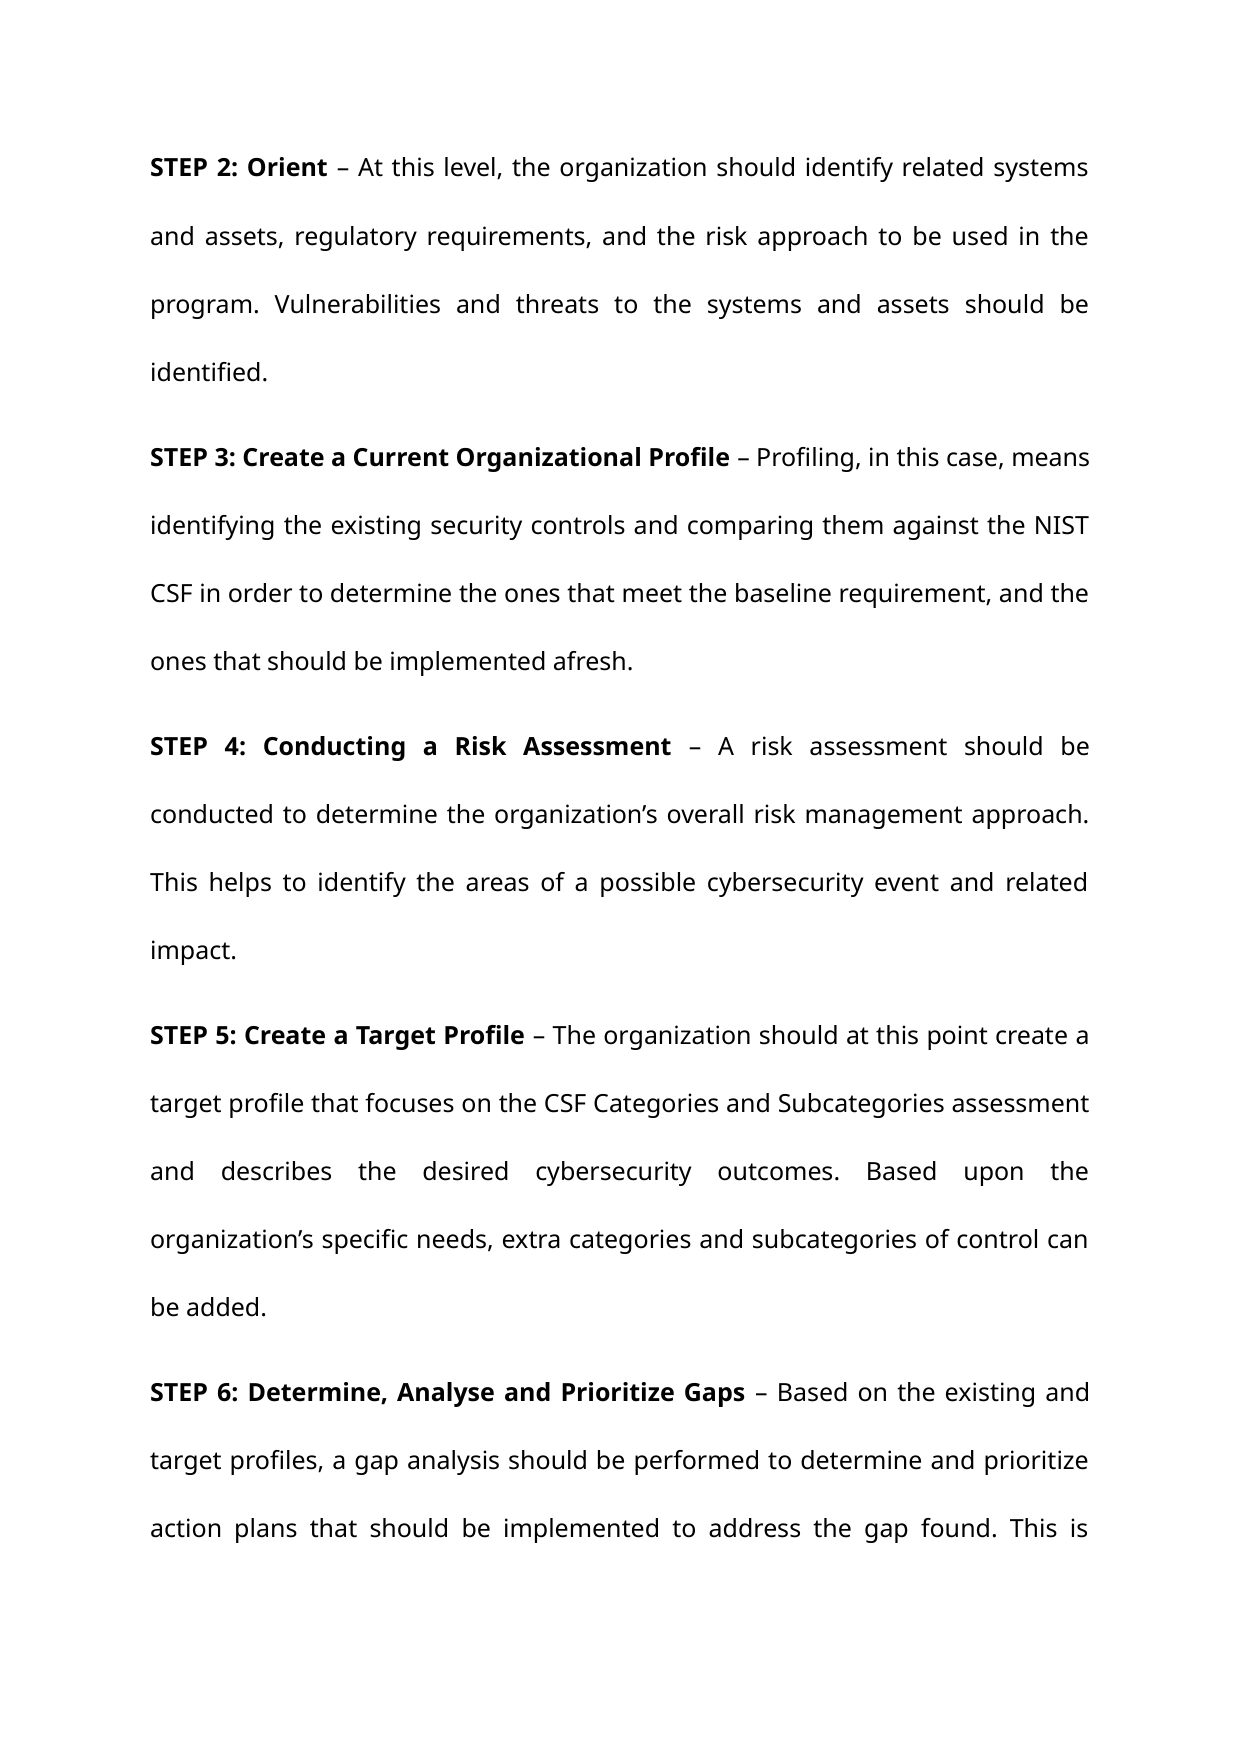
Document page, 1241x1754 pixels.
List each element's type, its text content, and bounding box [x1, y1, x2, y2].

text STEP 2: Orient – At this level, the organization should identify related systems and assets, regulatory requirements, and the risk approach to be used in the program. Vulnerabilities and threats to the systems and assets should be identified. [150, 150, 1090, 388]
text STEP 4: Conducting a Risk Assessment – A risk assessment should be conducted to determine the organization’s overall risk management approach. This helps to identify the areas of a possible cybersecurity event and related impact. [150, 728, 1090, 967]
text STEP 5: Create a Target Profile – The organization should at this point create a target profile that focuses on the CSF Categories and Subcategories assessment and describes the desired cybersecurity outcomes. Based upon the organization’s specific needs, extra categories and subcategories of control can be added. [150, 1017, 1090, 1324]
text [150, 1375, 1090, 1545]
text STEP 3: Create a Current Organizational Profile – Profiling, in this case, means identifying the existing security controls and comparing them against the NIST CSF in order to determine the ones that meet the baseline requirement, and the ones that should be implemented afresh. [150, 439, 1090, 678]
